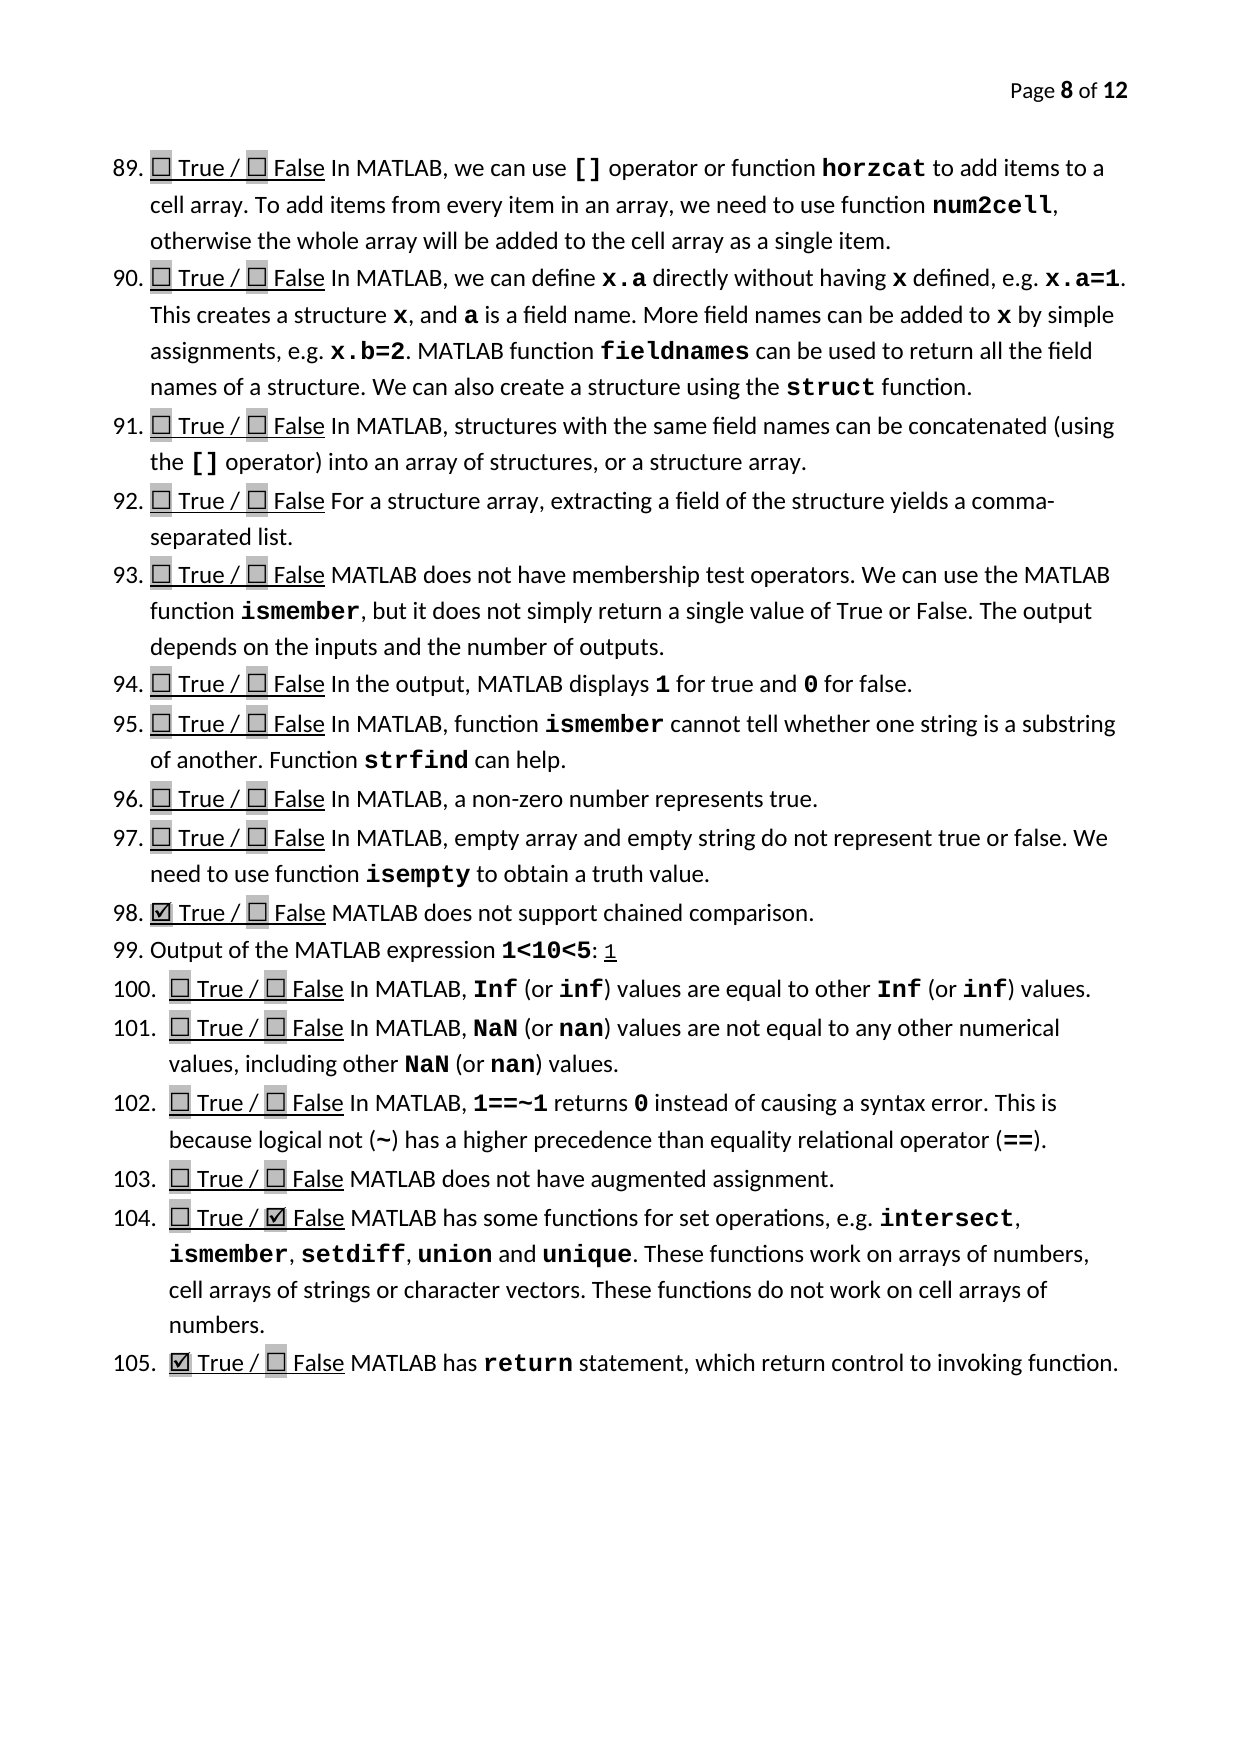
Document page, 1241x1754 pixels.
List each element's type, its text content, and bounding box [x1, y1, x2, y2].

list True / False For a structure array, extracting a field of the structure yields a comma-separated list. [112, 483, 1128, 552]
list True / False In MATLAB, Inf (or inf) values are equal to other Inf (or inf) values. [112, 970, 1128, 1005]
list True / False In MATLAB, structures with the same field names can be concatenated (using the [] operator) into an array of structures, or a structure array. [112, 408, 1128, 478]
list True / False In MATLAB, we can define x.a directly without having x defined, e.g. x.a=1. This creates a structure x, and a is a field name. More field names can be added to x by simple assignments, e.g. x.b=2. MATLAB function fieldnames can be used to return all the field names of a structure. We can also create a structure using the struct function. [112, 260, 1128, 403]
list True / False In MATLAB, a non-zero number represents true. [268, 781, 1128, 815]
list True / False MATLAB has return statement, which return control to invoking function. [112, 1344, 1128, 1379]
list True / False In MATLAB, NaN (or nan) values are not equal to any other numerical values, including other NaN (or nan) values. [112, 1010, 1128, 1080]
list True / False In the output, MATLAB displays 1 for true and 0 for false. [268, 666, 1128, 700]
list True / False In MATLAB, function ismember cannot tell whether one string is a substring of another. Function strfind can help. [112, 705, 1128, 776]
list Output of the MATLAB expression 1<10<5: 1 [112, 934, 1128, 966]
list True / False MATLAB does not have augmented assignment. [287, 1160, 1128, 1194]
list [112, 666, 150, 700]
list True / False MATLAB does not support chained comparison. [269, 895, 1128, 929]
list True / False MATLAB does not support chained comparison. [112, 895, 246, 929]
list True / False In MATLAB, we can use [] operator or function horzcat to add items to a cell array. To add items from every item in an array, we need to use function num2cell, otherwise the whole array will be added to the cell array as a single item. [112, 150, 1128, 256]
list True / False In MATLAB, empty array and empty string do not represent true or false. We need to use function isempty to obtain a truth value. [112, 820, 1128, 890]
list True / False MATLAB has some functions for set operations, e.g. intersect, ismember, setdiff, union and unique. These functions work on arrays of numbers, cell arrays of strings or character vectors. These functions do not work on cell arrays of numbers. [112, 1199, 1128, 1340]
list True / False In MATLAB, 1==~1 returns 0 instead of causing a syntax error. This is because logical not (~) has a higher precedence than equality relational operator (==). [112, 1085, 1128, 1156]
list True / False MATLAB does not have membership test operators. We can use the MATLAB function ismember, but it does not simply return a single value of True or False. The output depends on the inputs and the number of outputs. [112, 556, 1128, 662]
